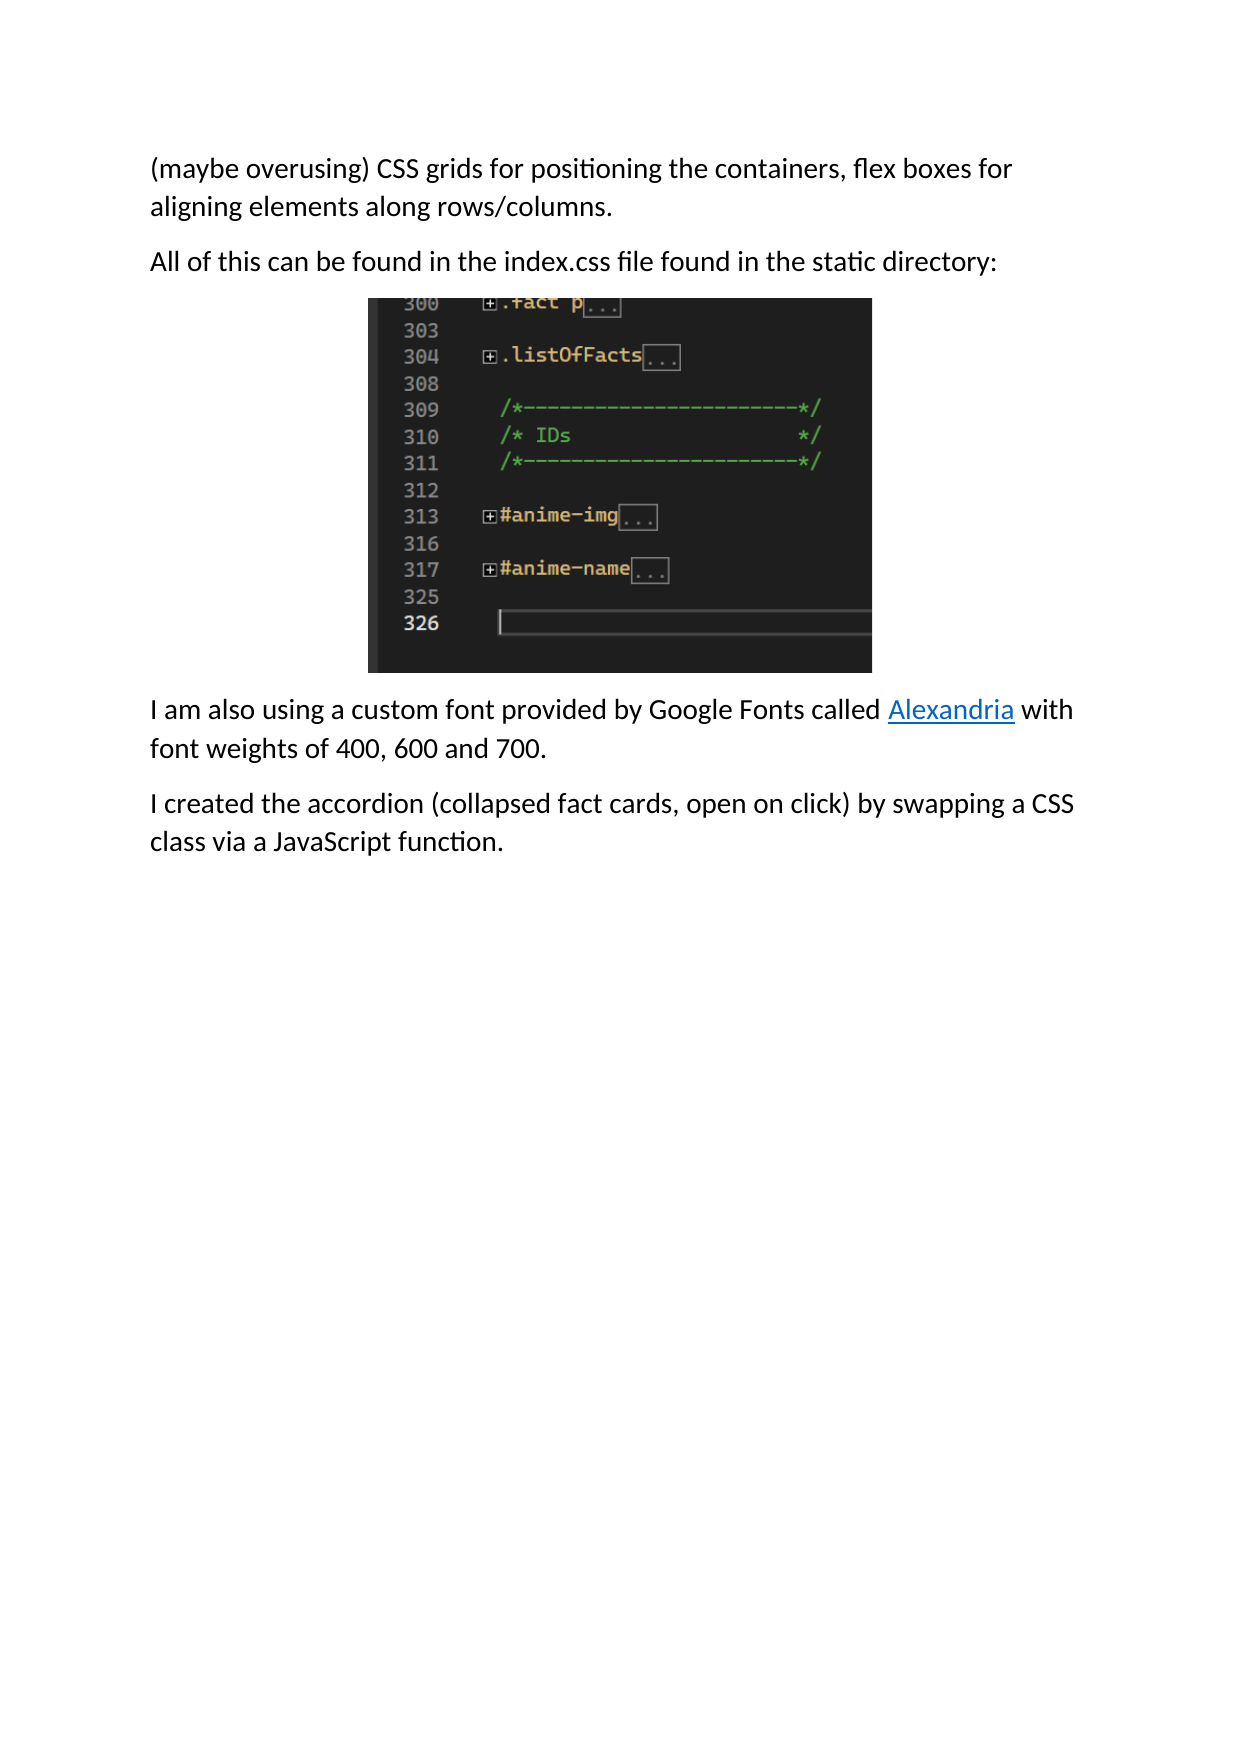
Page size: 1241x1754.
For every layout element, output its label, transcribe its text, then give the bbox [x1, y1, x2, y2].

text All of this can be found in the index.css file found in the static directory: [150, 243, 1090, 279]
text I am also using a custom font provided by Google Fonts called Alexandria with font weights of 400, 600 and 700. [150, 691, 1090, 766]
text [150, 150, 1090, 224]
text I created the accordion (collapsed fact cards, open on click) by swapping a CSS class via a JavaScript function. [150, 785, 1090, 859]
picture [368, 298, 873, 673]
